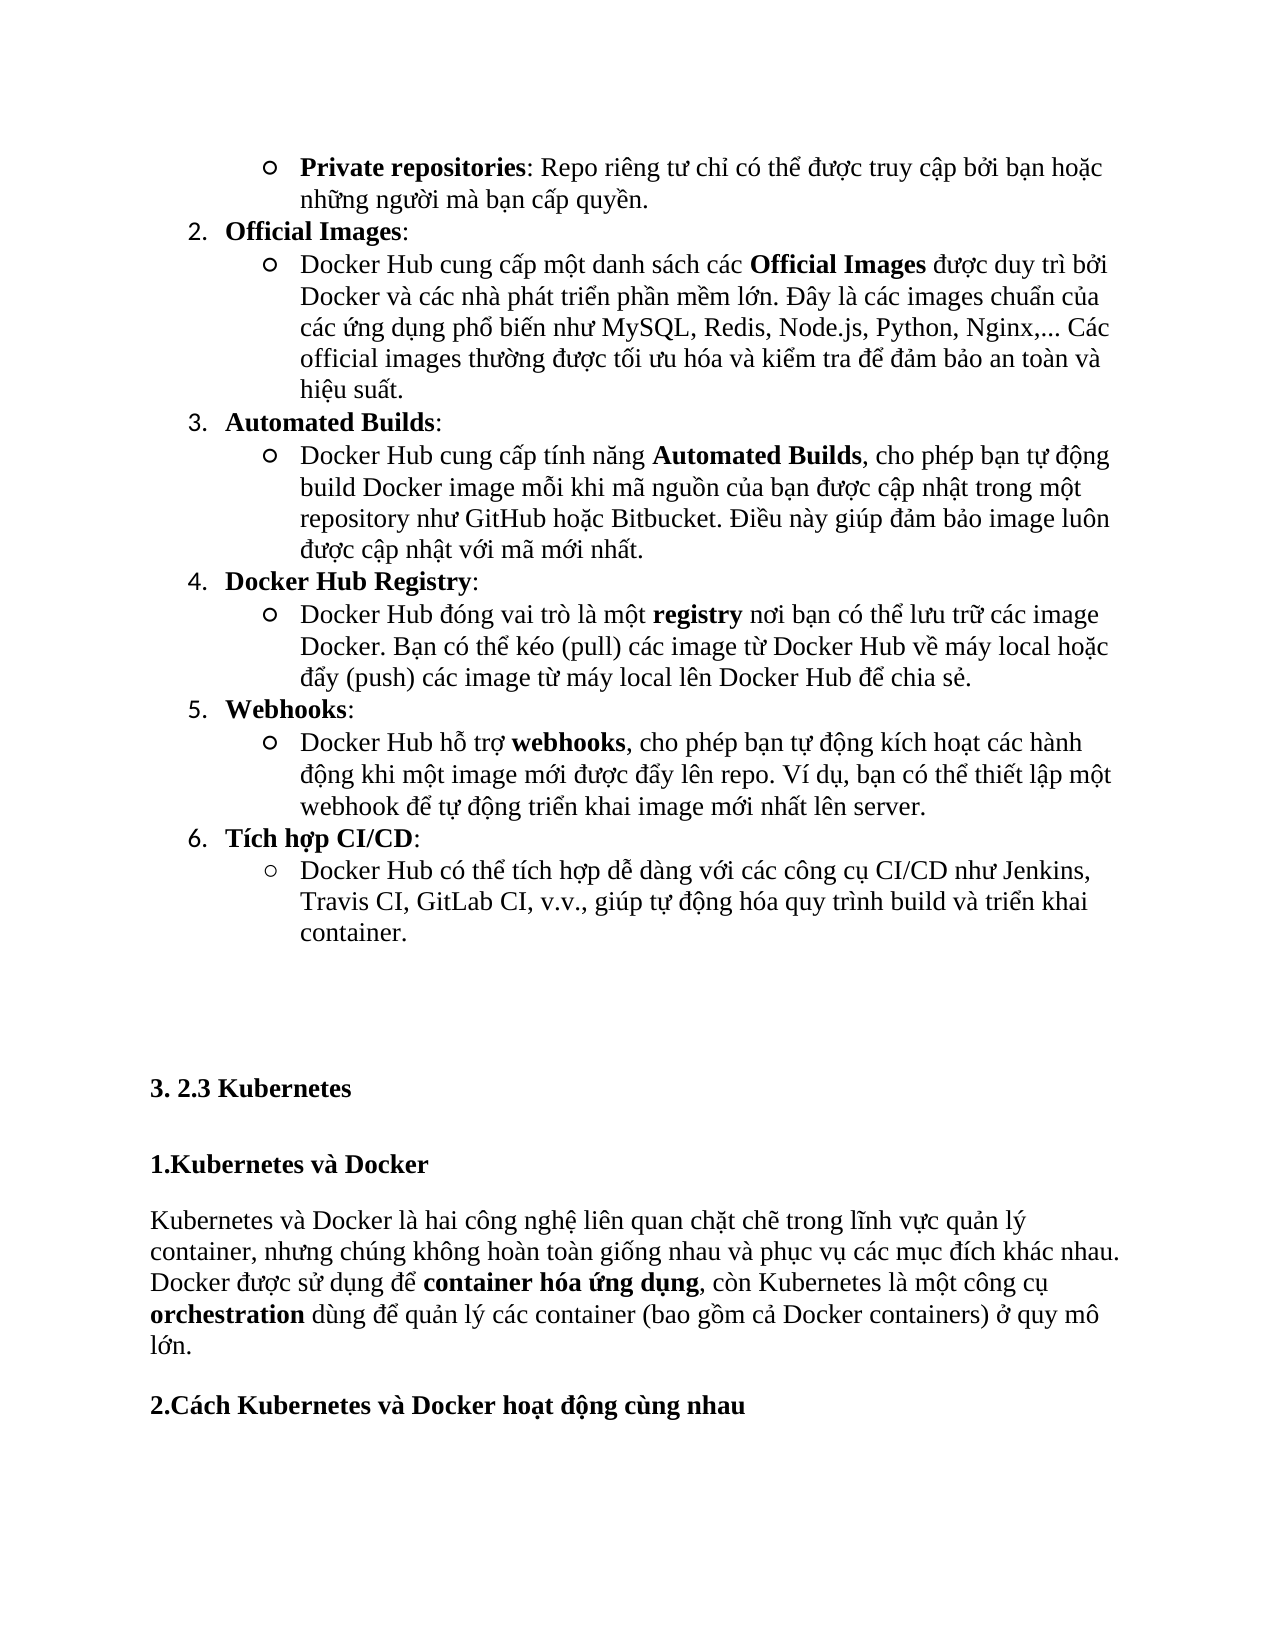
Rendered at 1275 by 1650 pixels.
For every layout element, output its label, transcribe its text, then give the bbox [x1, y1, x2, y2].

list Docker Hub hỗ trợ webhooks, cho phép bạn tự động kích hoạt các hành động khi một image mới được đẩy lên repo. Ví dụ, bạn có thể thiết lập một webhook để tự động triển khai image mới nhất lên server. [262, 726, 1125, 821]
list Webhooks: [187, 693, 1125, 726]
list Docker Hub Registry: [187, 564, 1125, 597]
subtitle 3. 2.3 Kubernetes [150, 1072, 1125, 1103]
list Automated Builds: [187, 405, 1125, 438]
list Docker Hub có thể tích hợp dễ dàng với các công cụ CI/CD như Jenkins, Travis CI, GitLab CI, v.v., giúp tự động hóa quy trình build và triển khai container. [262, 854, 1125, 947]
list Docker Hub cung cấp một danh sách các Official Images được duy trì bởi Docker và các nhà phát triển phần mềm lớn. Đây là các images chuẩn của các ứng dụng phổ biến như MySQL, Redis, Node.js, Python, Nginx,... Các official images thường được tối ưu hóa và kiểm tra để đảm bảo an toàn và hiệu suất. [262, 247, 1125, 405]
list Official Images: [187, 214, 1125, 247]
list Docker Hub cung cấp tính năng Automated Builds, cho phép bạn tự động build Docker image mỗi khi mã nguồn của bạn được cập nhật trong một repository như GitHub hoặc Bitbucket. Điều này giúp đảm bảo image luôn được cập nhật với mã mới nhất. [262, 438, 1125, 564]
list Private repositories: Repo riêng tư chỉ có thể được truy cập bởi bạn hoặc những người mà bạn cấp quyền. [262, 150, 1125, 214]
list Docker Hub đóng vai trò là một registry nơi bạn có thể lưu trữ các image Docker. Bạn có thể kéo (pull) các image từ Docker Hub về máy local hoặc đẩy (push) các image từ máy local lên Docker Hub để chia sẻ. [262, 597, 1125, 693]
text Kubernetes và Docker là hai công nghệ liên quan chặt chẽ trong lĩnh vực quản lý container, nhưng chúng không hoàn toàn giống nhau và phục vụ các mục đích khác nhau. Docker được sử dụng để container hóa ứng dụng, còn Kubernetes là một công cụ orchestration dùng để quản lý các container (bao gồm cả Docker containers) ở quy mô lớn. [150, 1204, 1125, 1360]
subtitle 1.Kubernetes và Docker [150, 1148, 1125, 1179]
list Tích hợp CI/CD: [187, 821, 1125, 854]
subtitle 2.Cách Kubernetes và Docker hoạt động cùng nhau [150, 1389, 1125, 1420]
